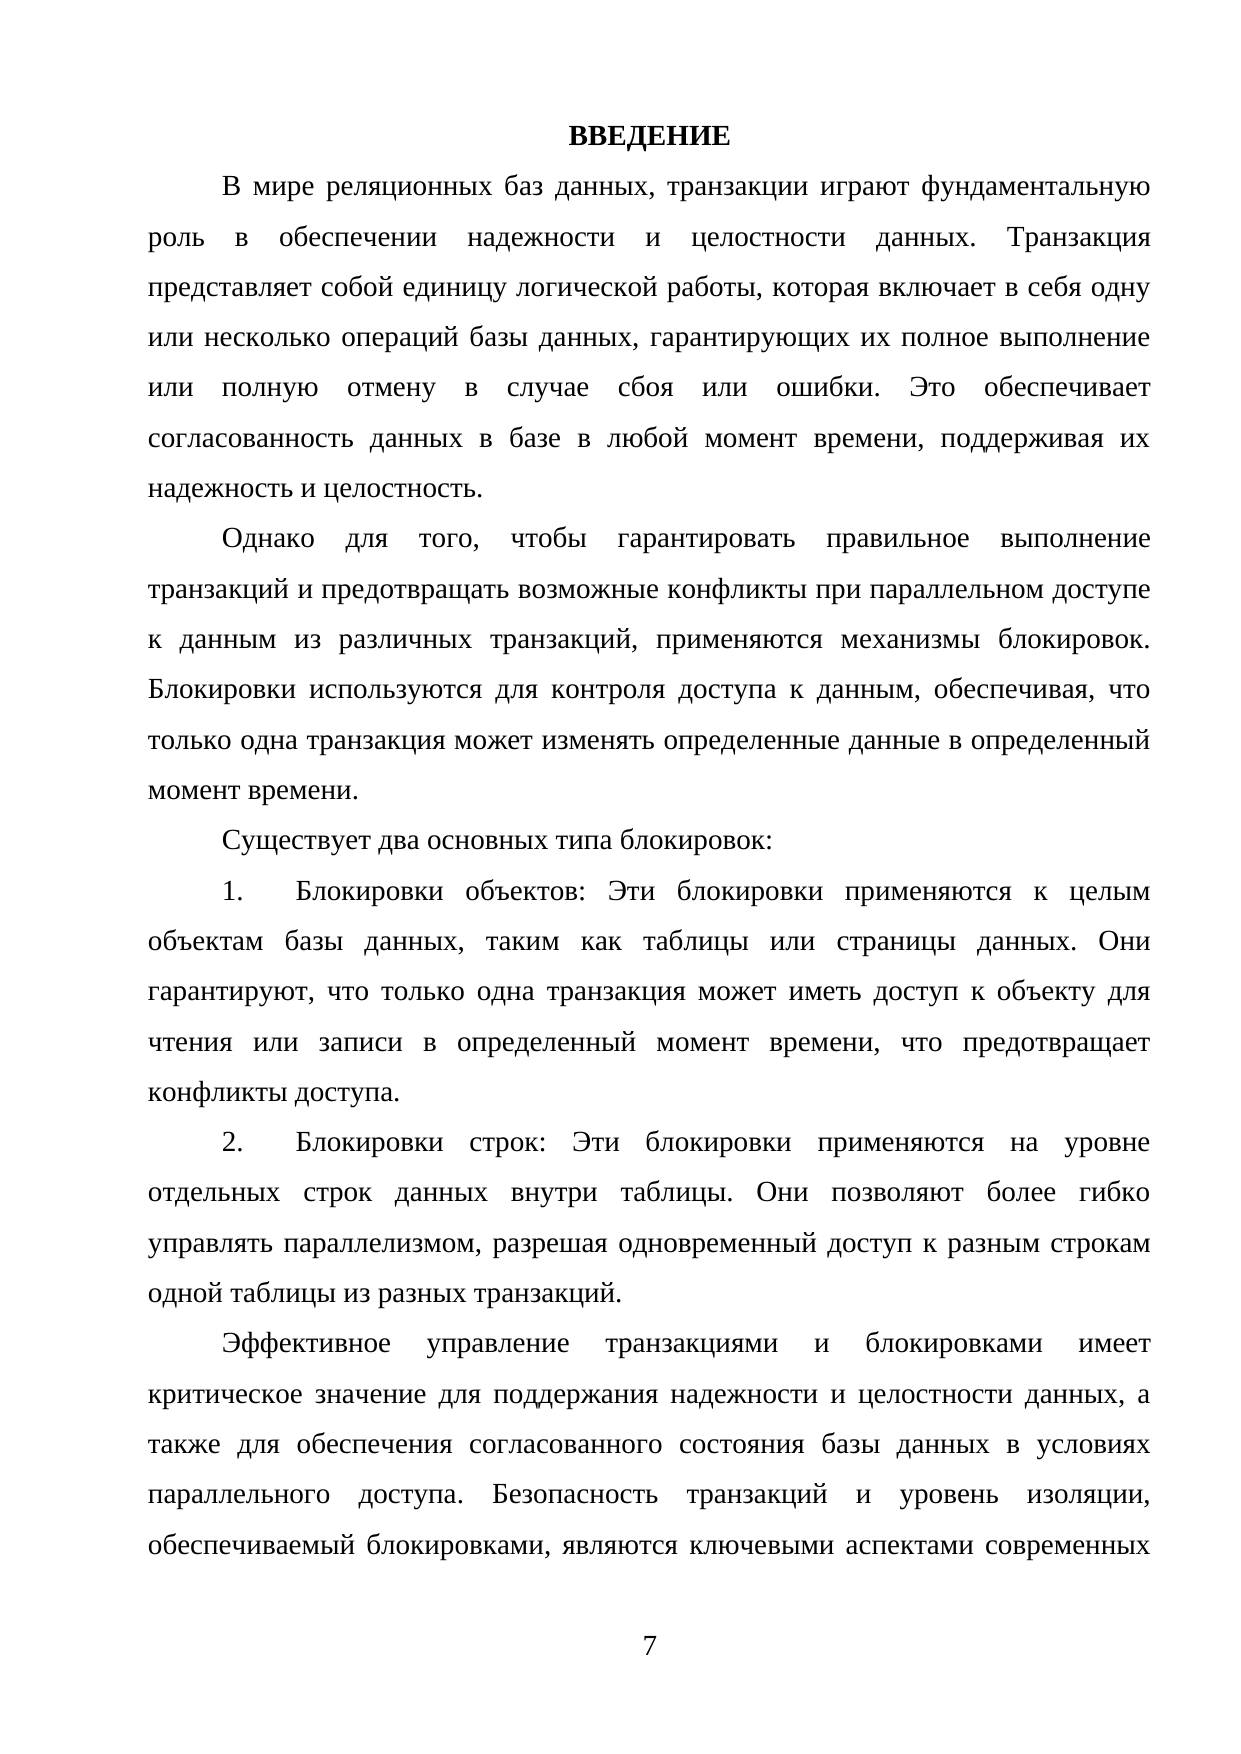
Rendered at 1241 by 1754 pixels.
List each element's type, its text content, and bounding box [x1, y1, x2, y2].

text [148, 1326, 1152, 1560]
list Блокировки объектов: Эти блокировки применяются к целым объектам базы данных, таким как таблицы или страницы данных. Они гарантируют, что только одна транзакция может иметь доступ к объекту для чтения или записи в определенный момент времени, что предотвращает конфликты доступа. [148, 873, 1152, 1107]
text Существует два основных типа блокировок: [148, 822, 1152, 856]
text В мире реляционных баз данных, транзакции играют фундаментальную роль в обеспечении надежности и целостности данных. Транзакция представляет собой единицу логической работы, которая включает в себя одну или несколько операций базы данных, гарантирующих их полное выполнение или полную отмену в случае сбоя или ошибки. Это обеспечивает согласованность данных в базе в любой момент времени, поддерживая их надежность и целостность. [148, 168, 1152, 504]
text Однако для того, чтобы гарантировать правильное выполнение транзакций и предотвращать возможные конфликты при параллельном доступе к данным из различных транзакций, применяются механизмы блокировок. Блокировки используются для контроля доступа к данным, обеспечивая, что только одна транзакция может изменять определенные данные в определенный момент времени. [148, 521, 1152, 806]
list Блокировки строк: Эти блокировки применяются на уровне отдельных строк данных внутри таблицы. Они позволяют более гибко управлять параллелизмом, разрешая одновременный доступ к разным строкам одной таблицы из разных транзакций. [148, 1124, 1152, 1309]
subtitle ВВЕДЕНИЕ [148, 118, 1152, 152]
